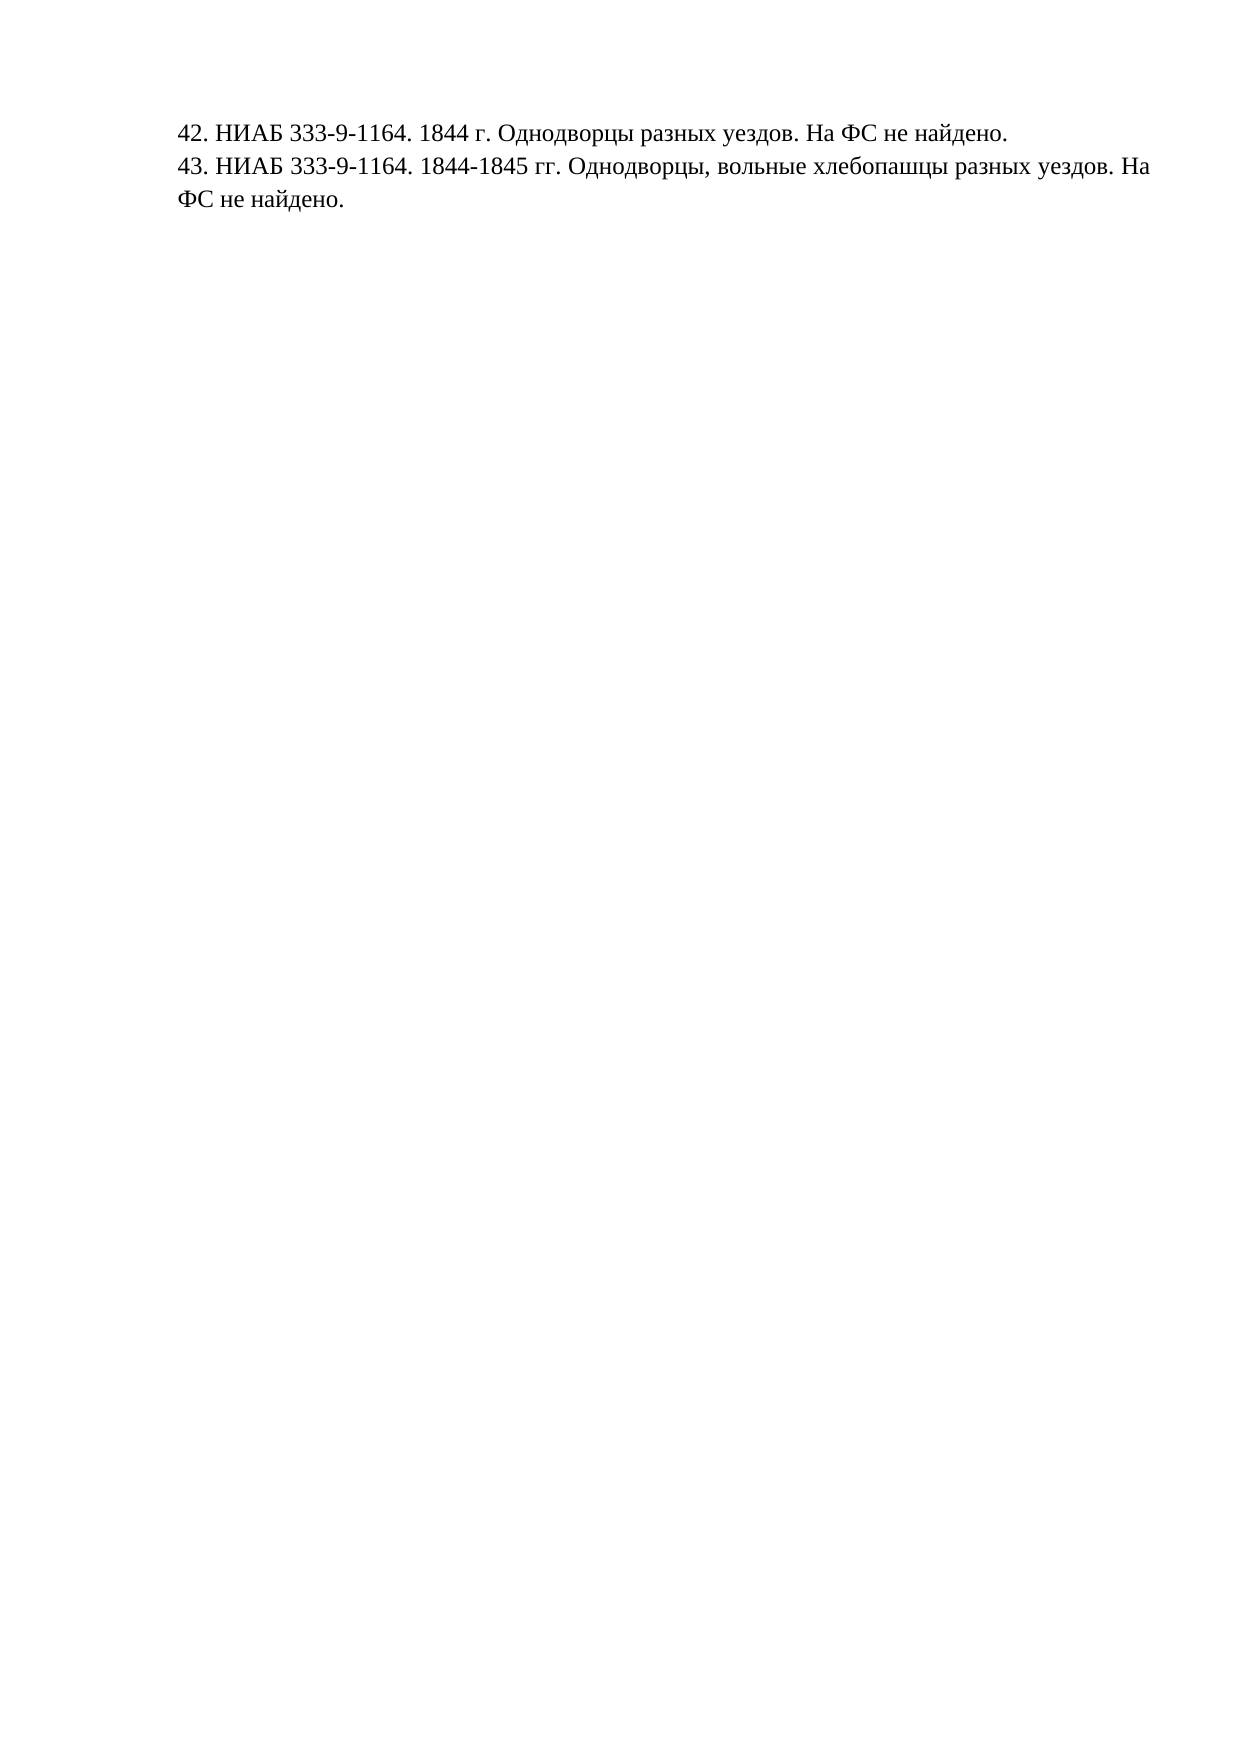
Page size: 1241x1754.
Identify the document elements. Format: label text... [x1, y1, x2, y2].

text 42. НИАБ 333-9-1164. 1844 г. Однодворцы разных уездов. На ФС не найдено. [177, 118, 1152, 147]
text 43. НИАБ 333-9-1164. 1844-1845 гг. Однодворцы, вольные хлебопашцы разных уездов. На ФС не найдено. [177, 151, 1152, 213]
